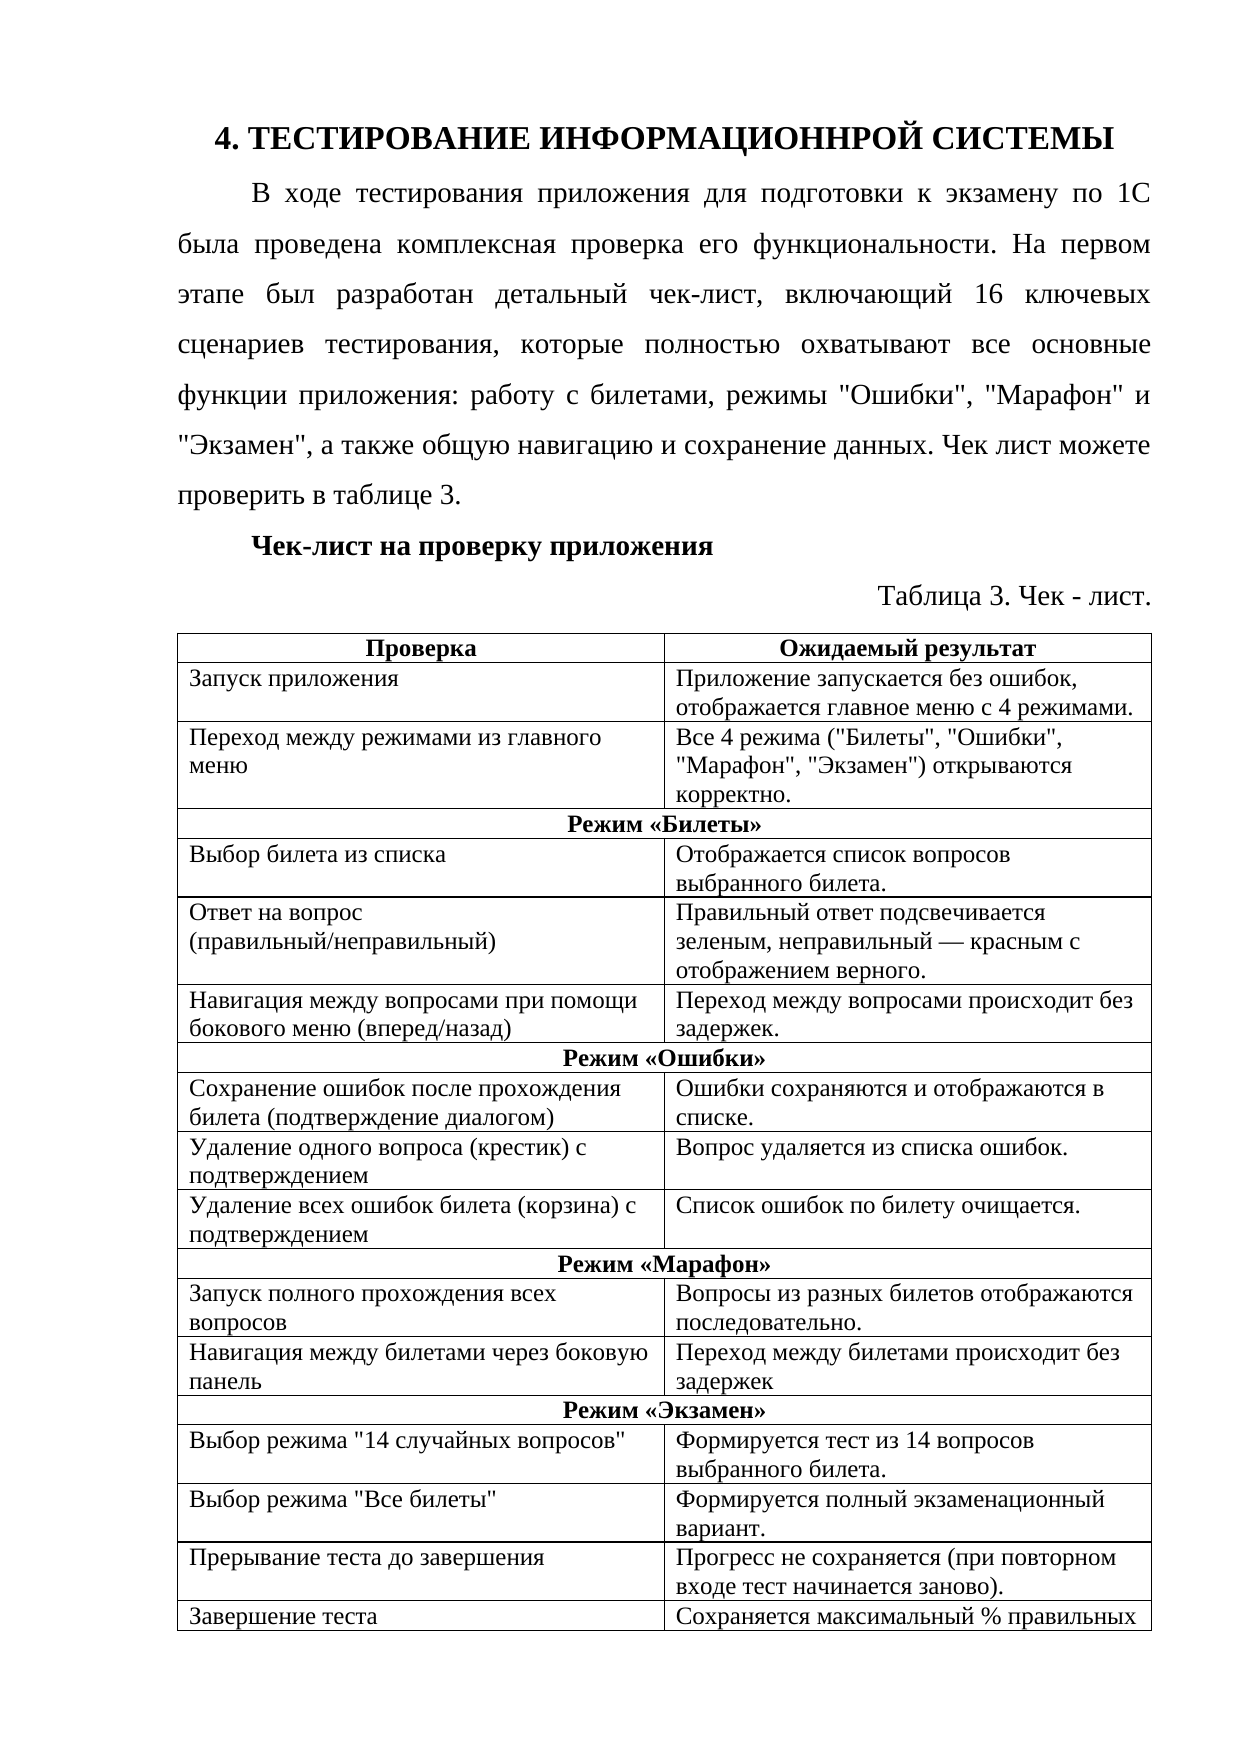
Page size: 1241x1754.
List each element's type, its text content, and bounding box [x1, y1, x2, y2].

table_cell Прогресс не сохраняется (при повторном входе тест начинается заново). [665, 1543, 1151, 1600]
table_header Ожидаемый результат [665, 634, 1151, 662]
table_cell Навигация между билетами через боковую панель [178, 1337, 664, 1394]
table_cell Вопрос удаляется из списка ошибок. [665, 1132, 1151, 1189]
table_cell Вопросы из разных билетов отображаются последовательно. [665, 1279, 1151, 1336]
text В ходе тестирования приложения для подготовки к экзамену по 1С была проведена комплексная проверка его функциональности. На первом этапе был разработан детальный чек-лист, включающий 16 ключевых сценариев тестирования, которые полностью охватывают все основные функции приложения: работу с билетами, режимы "Ошибки", "Марафон" и "Экзамен", а также общую навигацию и сохранение данных. Чек лист можете проверить в таблице 3. [177, 176, 1152, 511]
table_cell Правильный ответ подсвечивается зеленым, неправильный — красным с отображением верного. [665, 898, 1151, 984]
table_cell Формируется тест из 14 вопросов выбранного билета. [665, 1425, 1151, 1483]
subtitle 4. ТЕСТИРОВАНИЕ ИНФОРМАЦИОННРОЙ СИСТЕМЫ [177, 118, 1152, 156]
table_cell Переход между режимами из главного меню [178, 722, 664, 808]
table_cell Выбор режима "14 случайных вопросов" [178, 1425, 664, 1483]
table_cell Выбор билета из списка [178, 839, 664, 896]
table_cell Ответ на вопрос (правильный/неправильный) [178, 898, 664, 984]
table_cell Приложение запускается без ошибок, отображается главное меню с 4 режимами. [665, 663, 1151, 721]
table_cell Все 4 режима ("Билеты", "Ошибки", "Марафон", "Экзамен") открываются корректно. [665, 722, 1151, 808]
table_cell Режим «Ошибки» [178, 1043, 1151, 1072]
table_cell Прерывание теста до завершения [178, 1543, 664, 1600]
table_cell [665, 1601, 1151, 1630]
table_cell Удаление всех ошибок билета (корзина) с подтверждением [178, 1190, 664, 1248]
subtitle Чек-лист на проверку приложения [177, 528, 1152, 561]
text Таблица 3. Чек - лист. [177, 578, 1152, 612]
table_cell Запуск приложения [178, 663, 664, 721]
table_cell Формируется полный экзаменационный вариант. [665, 1484, 1151, 1541]
table_cell Навигация между вопросами при помощи бокового меню (вперед/назад) [178, 985, 664, 1042]
table_cell Выбор режима "Все билеты" [178, 1484, 664, 1541]
table_cell Отображается список вопросов выбранного билета. [665, 839, 1151, 896]
table_cell Режим «Билеты» [178, 809, 1151, 838]
table_cell Завершение теста [178, 1601, 664, 1630]
table_cell Режим «Экзамен» [178, 1396, 1151, 1424]
table_header Проверка [178, 634, 664, 662]
table_cell Запуск полного прохождения всех вопросов [178, 1279, 664, 1336]
table_cell Список ошибок по билету очищается. [665, 1190, 1151, 1248]
table_cell Режим «Марафон» [178, 1249, 1151, 1277]
table_cell Ошибки сохраняются и отображаются в списке. [665, 1073, 1151, 1131]
table_cell Сохранение ошибок после прохождения билета (подтверждение диалогом) [178, 1073, 664, 1131]
table_cell Переход между билетами происходит без задержек [665, 1337, 1151, 1394]
table_cell Удаление одного вопроса (крестик) с подтверждением [178, 1132, 664, 1189]
table_cell Переход между вопросами происходит без задержек. [665, 985, 1151, 1042]
